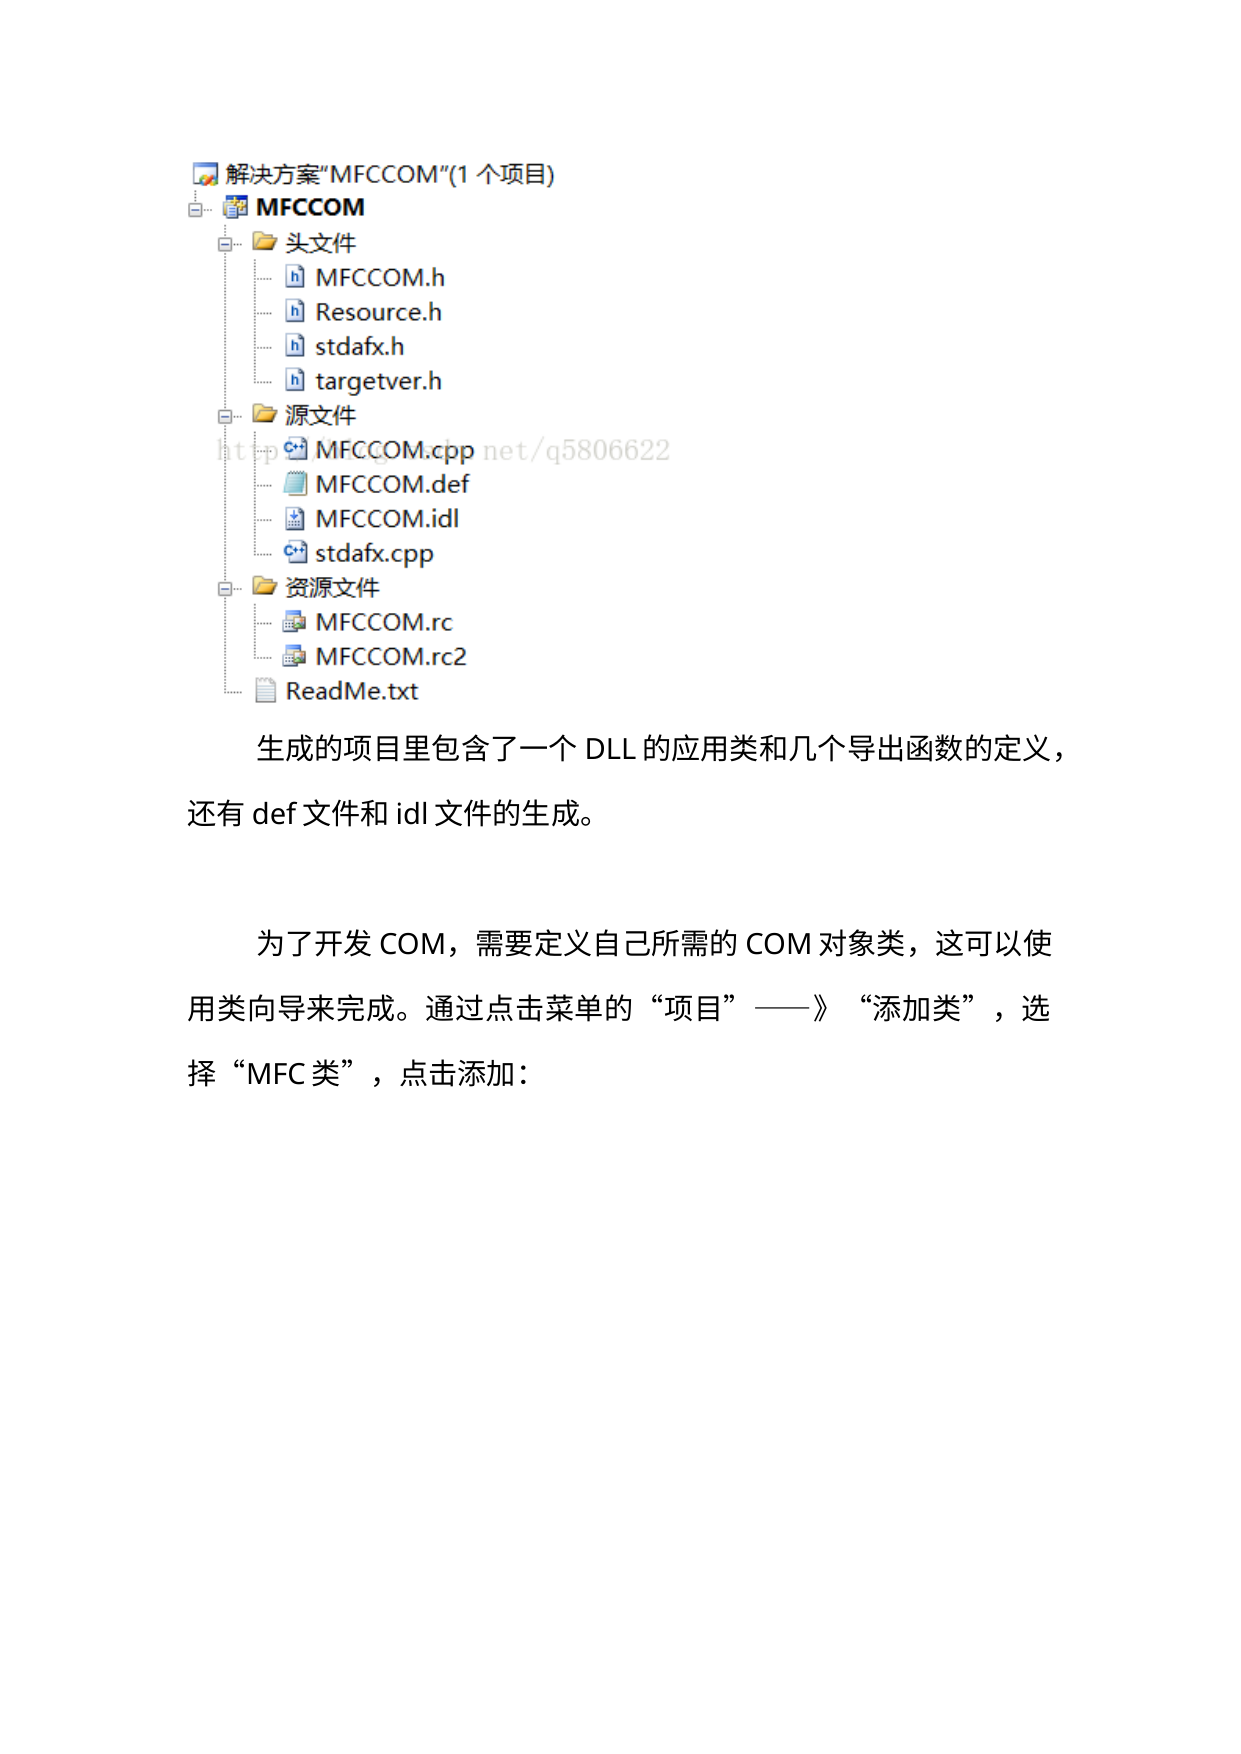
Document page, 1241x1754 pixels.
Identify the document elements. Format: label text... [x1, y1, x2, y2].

text 生成的项目里包含了一个DLL的应用类和几个导出函数的定义，还有def文件和idl文件的生成。 [187, 714, 1053, 844]
text 为了开发COM，需要定义自己所需的COM对象类，这可以使用类向导来完成。通过点击菜单的“项目”——》“添加类”，选择“MFC类”，点击添加： [187, 909, 1053, 1104]
picture [187, 162, 671, 706]
